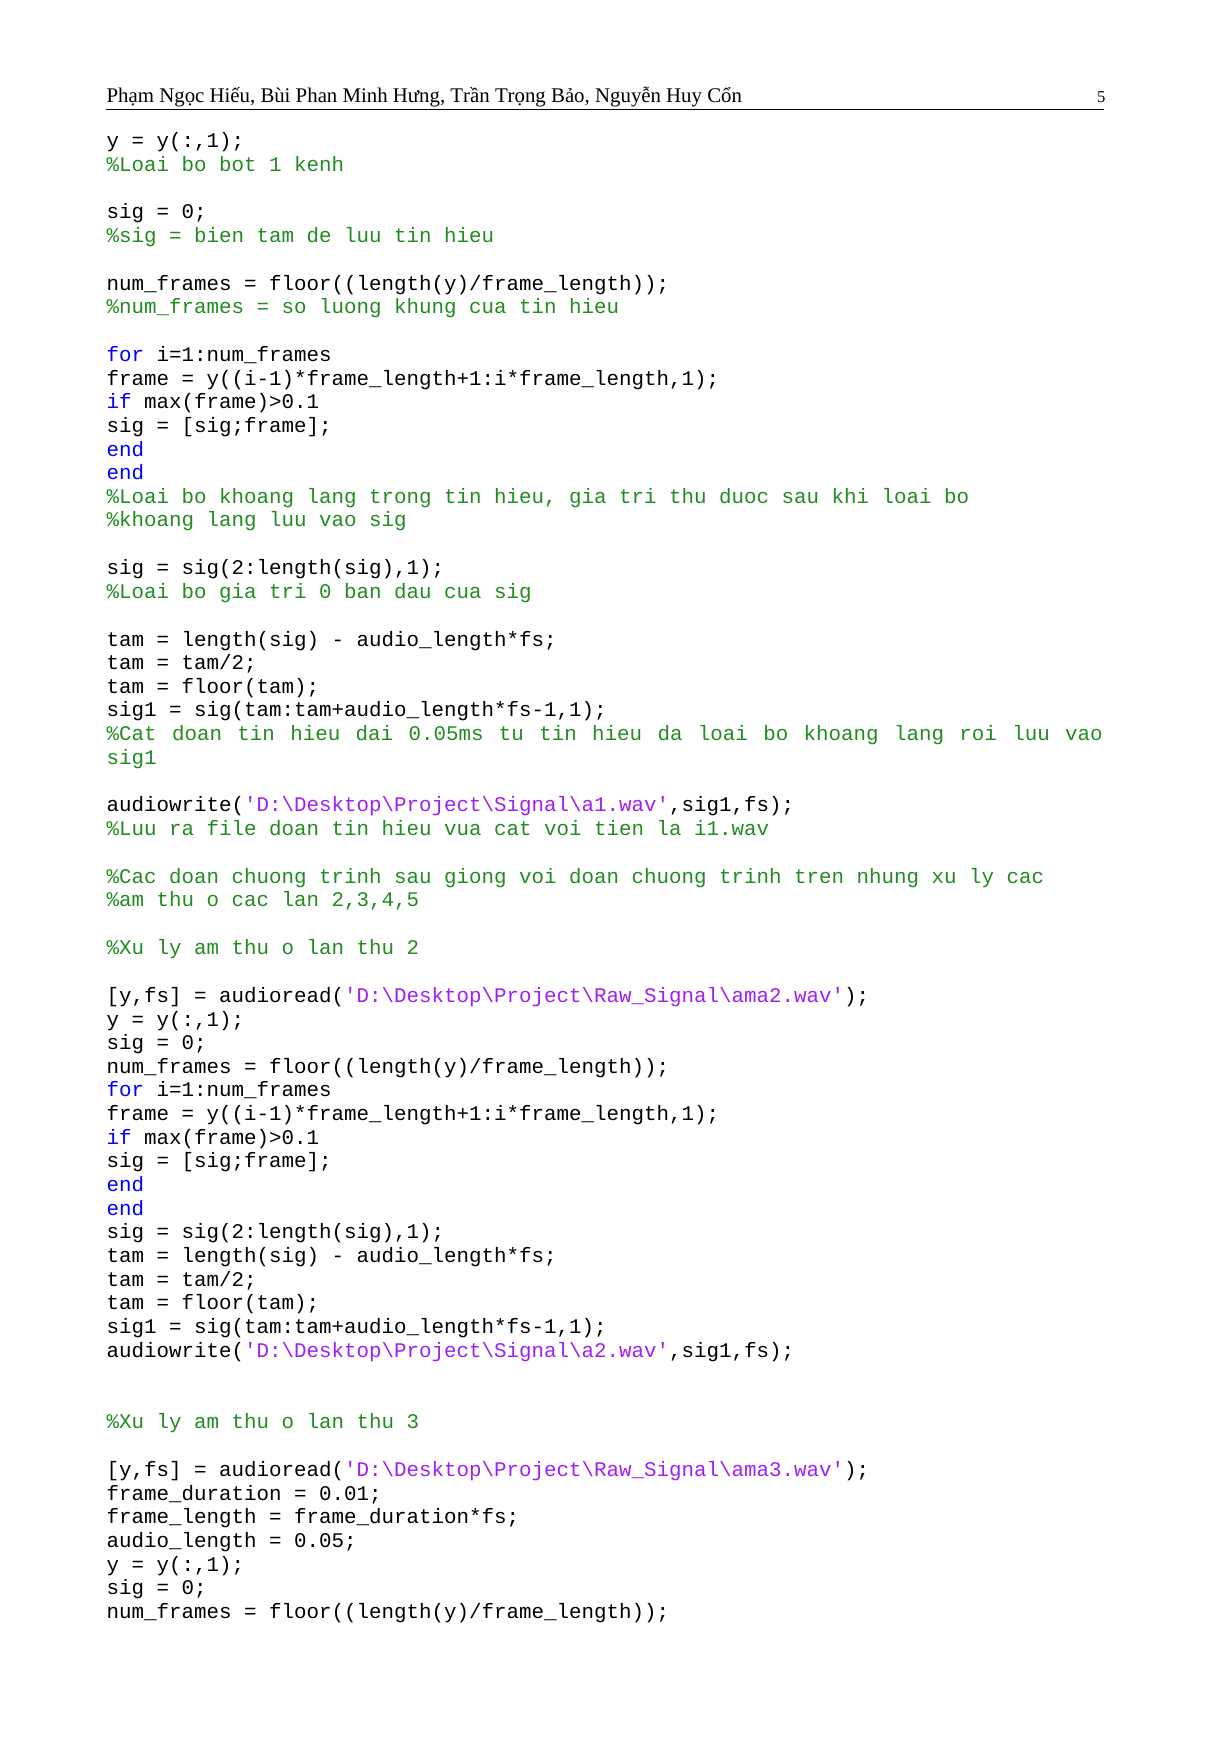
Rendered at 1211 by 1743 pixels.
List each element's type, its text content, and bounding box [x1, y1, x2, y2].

text y = y(:,1); [106, 1554, 1104, 1577]
text tam = tam/2; [106, 1269, 1104, 1292]
text sig = [sig;frame]; [106, 415, 1104, 438]
text %sig = bien tam de luu tin hieu [106, 225, 1104, 248]
text %khoang lang luu vao sig [106, 509, 1104, 533]
text if max(frame)>0.1 [106, 391, 1104, 415]
text if max(frame)>0.1 [106, 1127, 1104, 1150]
text %Xu ly am thu o lan thu 3 [106, 1411, 1104, 1435]
text %Cat doan tin hieu dai 0.05ms tu tin hieu da loai bo khoang lang roi luu vao sig1 [106, 723, 1104, 770]
text num_frames = floor((length(y)/frame_length)); [106, 1601, 1104, 1624]
text %Cac doan chuong trinh sau giong voi doan chuong trinh tren nhung xu ly cac [106, 866, 1104, 889]
text audiowrite('D:\Desktop\Project\Signal\a2.wav',sig1,fs); [106, 1339, 1104, 1363]
text %Loai bo khoang lang trong tin hieu, gia tri thu duoc sau khi loai bo [106, 486, 1104, 509]
text %Loai bo bot 1 kenh [106, 153, 1104, 177]
text num_frames = floor((length(y)/frame_length)); [106, 273, 1104, 296]
text sig = 0; [106, 1577, 1104, 1601]
text sig = sig(2:length(sig),1); [106, 1221, 1104, 1245]
text audio_length = 0.05; [106, 1530, 1104, 1554]
text tam = floor(tam); [106, 1292, 1104, 1316]
text frame_length = frame_duration*fs; [106, 1506, 1104, 1530]
text y = y(:,1); [106, 1008, 1104, 1032]
text y = y(:,1); [106, 130, 1104, 153]
text for i=1:num_frames [106, 1079, 1104, 1103]
text end [106, 462, 1104, 486]
text end [106, 438, 1104, 462]
text %Luu ra file doan tin hieu vua cat voi tien la i1.wav [106, 818, 1104, 842]
text %num_frames = so luong khung cua tin hieu [106, 296, 1104, 320]
text num_frames = floor((length(y)/frame_length)); [106, 1056, 1104, 1079]
text frame = y((i-1)*frame_length+1:i*frame_length,1); [106, 368, 1104, 391]
text %Xu ly am thu o lan thu 2 [106, 937, 1104, 961]
text tam = tam/2; [106, 652, 1104, 676]
text sig = [sig;frame]; [106, 1150, 1104, 1174]
text end [106, 1198, 1104, 1221]
text %am thu o cac lan 2,3,4,5 [106, 889, 1104, 913]
text [y,fs] = audioread('D:\Desktop\Project\Raw_Signal\ama3.wav'); [106, 1459, 1104, 1483]
text sig = 0; [106, 201, 1104, 225]
text sig1 = sig(tam:tam+audio_length*fs-1,1); [106, 1316, 1104, 1339]
text frame = y((i-1)*frame_length+1:i*frame_length,1); [106, 1103, 1104, 1127]
text audiowrite('D:\Desktop\Project\Signal\a1.wav',sig1,fs); [106, 794, 1104, 818]
text tam = length(sig) - audio_length*fs; [106, 628, 1104, 652]
text end [106, 1174, 1104, 1198]
text frame_duration = 0.01; [106, 1483, 1104, 1506]
text for i=1:num_frames [106, 344, 1104, 368]
text sig1 = sig(tam:tam+audio_length*fs-1,1); [106, 699, 1104, 723]
text sig = 0; [106, 1032, 1104, 1056]
text tam = length(sig) - audio_length*fs; [106, 1245, 1104, 1269]
text sig = sig(2:length(sig),1); [106, 557, 1104, 581]
text [y,fs] = audioread('D:\Desktop\Project\Raw_Signal\ama2.wav'); [106, 985, 1104, 1008]
text %Loai bo gia tri 0 ban dau cua sig [106, 581, 1104, 604]
text tam = floor(tam); [106, 676, 1104, 699]
